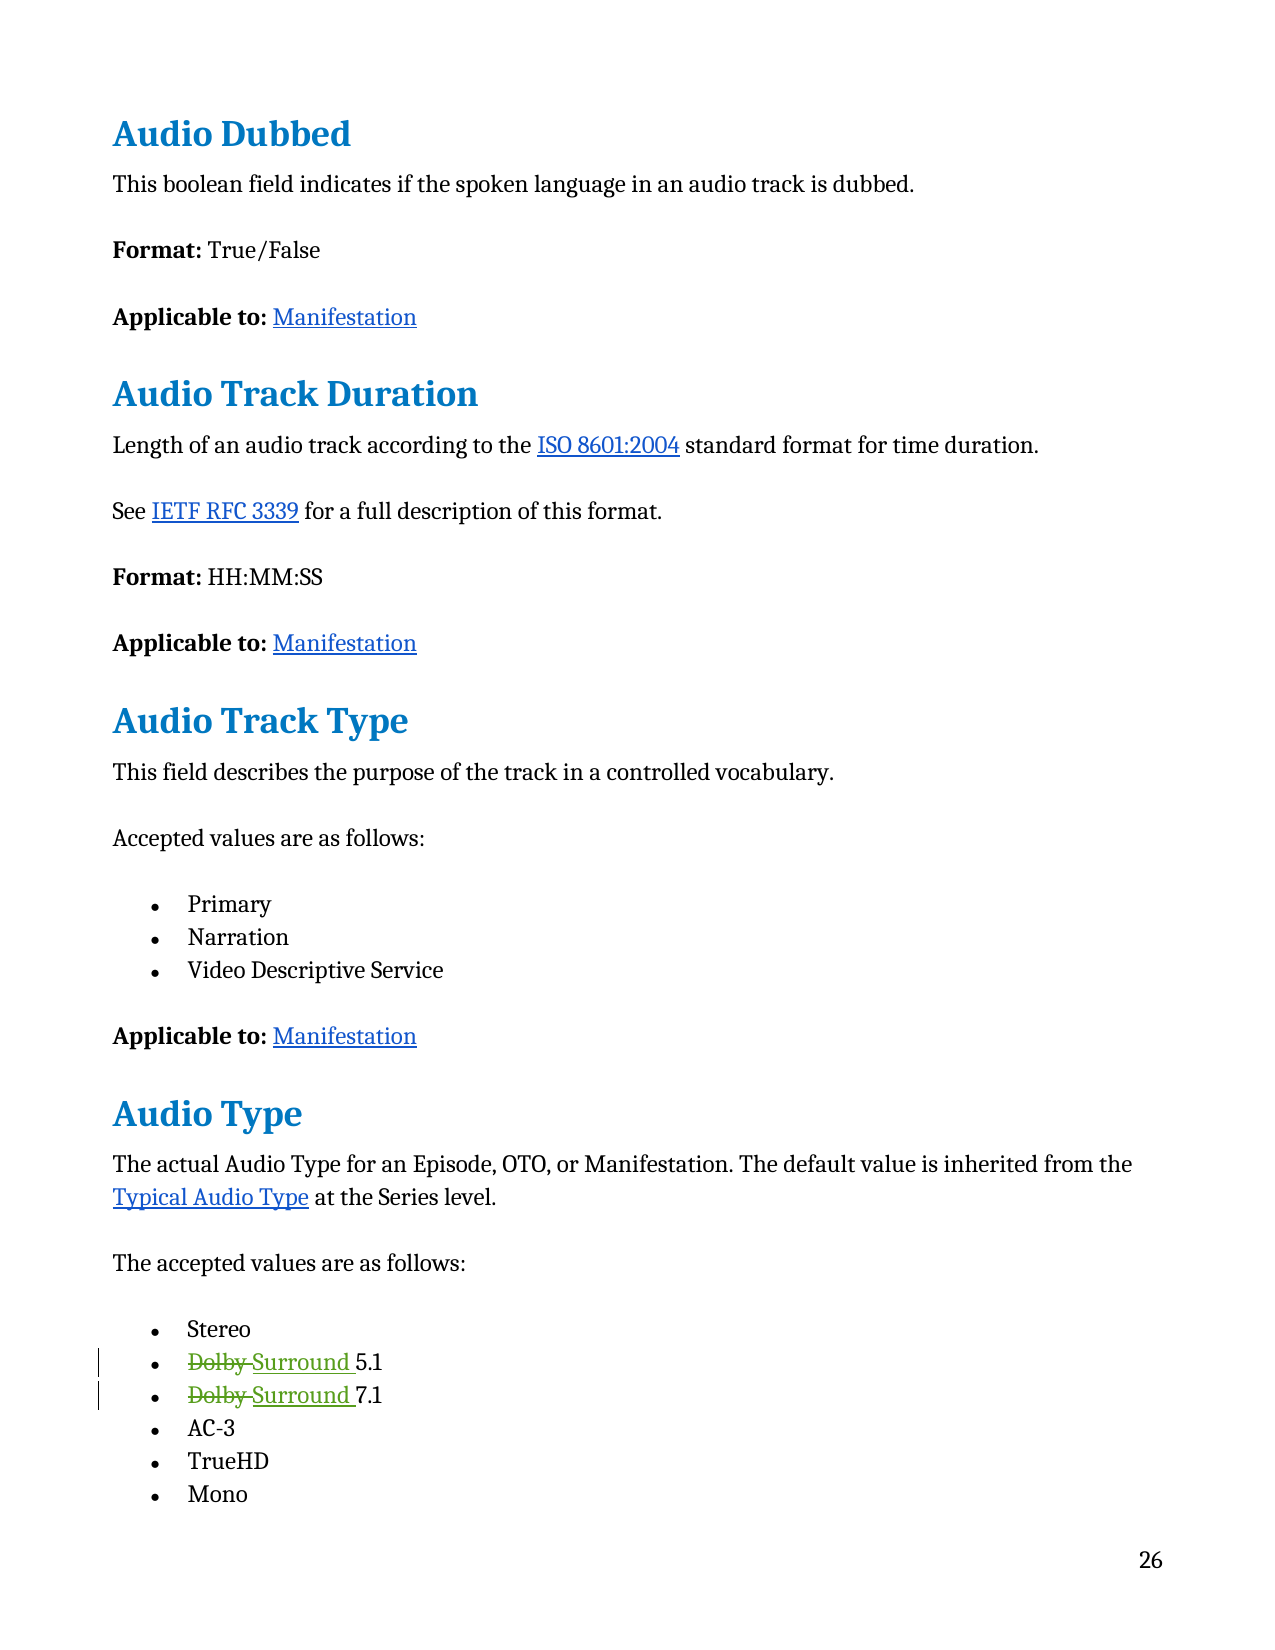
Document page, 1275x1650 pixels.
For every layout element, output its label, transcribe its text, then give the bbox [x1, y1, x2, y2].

text Applicable to: Manifestation [112, 302, 1162, 331]
list TrueHD [150, 1447, 1162, 1476]
list Mono [150, 1480, 1162, 1509]
text This boolean field indicates if the spoken language in an audio track is dubbed. [112, 170, 1162, 199]
subtitle Audio Dubbed [112, 112, 1162, 156]
list 5.1 [150, 1348, 1162, 1377]
list Stereo [150, 1315, 1162, 1344]
text The actual Audio Type for an Episode, OTO, or Manifestation. The default value is inherited from the Typical Audio Type at the Series level. [112, 1150, 1162, 1212]
text See IETF RFC 3339 for a full description of this format. [112, 497, 1162, 526]
text Applicable to: Manifestation [112, 1022, 1162, 1050]
text Format: True/False [112, 236, 1162, 265]
text Accepted values are as follows: [112, 823, 1162, 852]
list AC-3 [150, 1414, 1162, 1443]
text Applicable to: Manifestation [112, 629, 1162, 658]
subtitle Audio Type [112, 1092, 1162, 1135]
text The accepted values are as follows: [112, 1249, 1162, 1278]
subtitle Audio Track Type [112, 699, 1162, 743]
text This field describes the purpose of the track in a controlled vocabulary. [112, 757, 1162, 786]
list Narration [150, 923, 1162, 951]
list Video Descriptive Service [150, 956, 1162, 984]
list 7.1 [150, 1381, 1162, 1410]
list Primary [150, 889, 1162, 918]
text Format: HH:MM:SS [112, 563, 1162, 592]
text Length of an audio track according to the ISO 8601:2004 standard format for time duration. [112, 431, 1162, 460]
subtitle Audio Track Duration [112, 373, 1162, 416]
